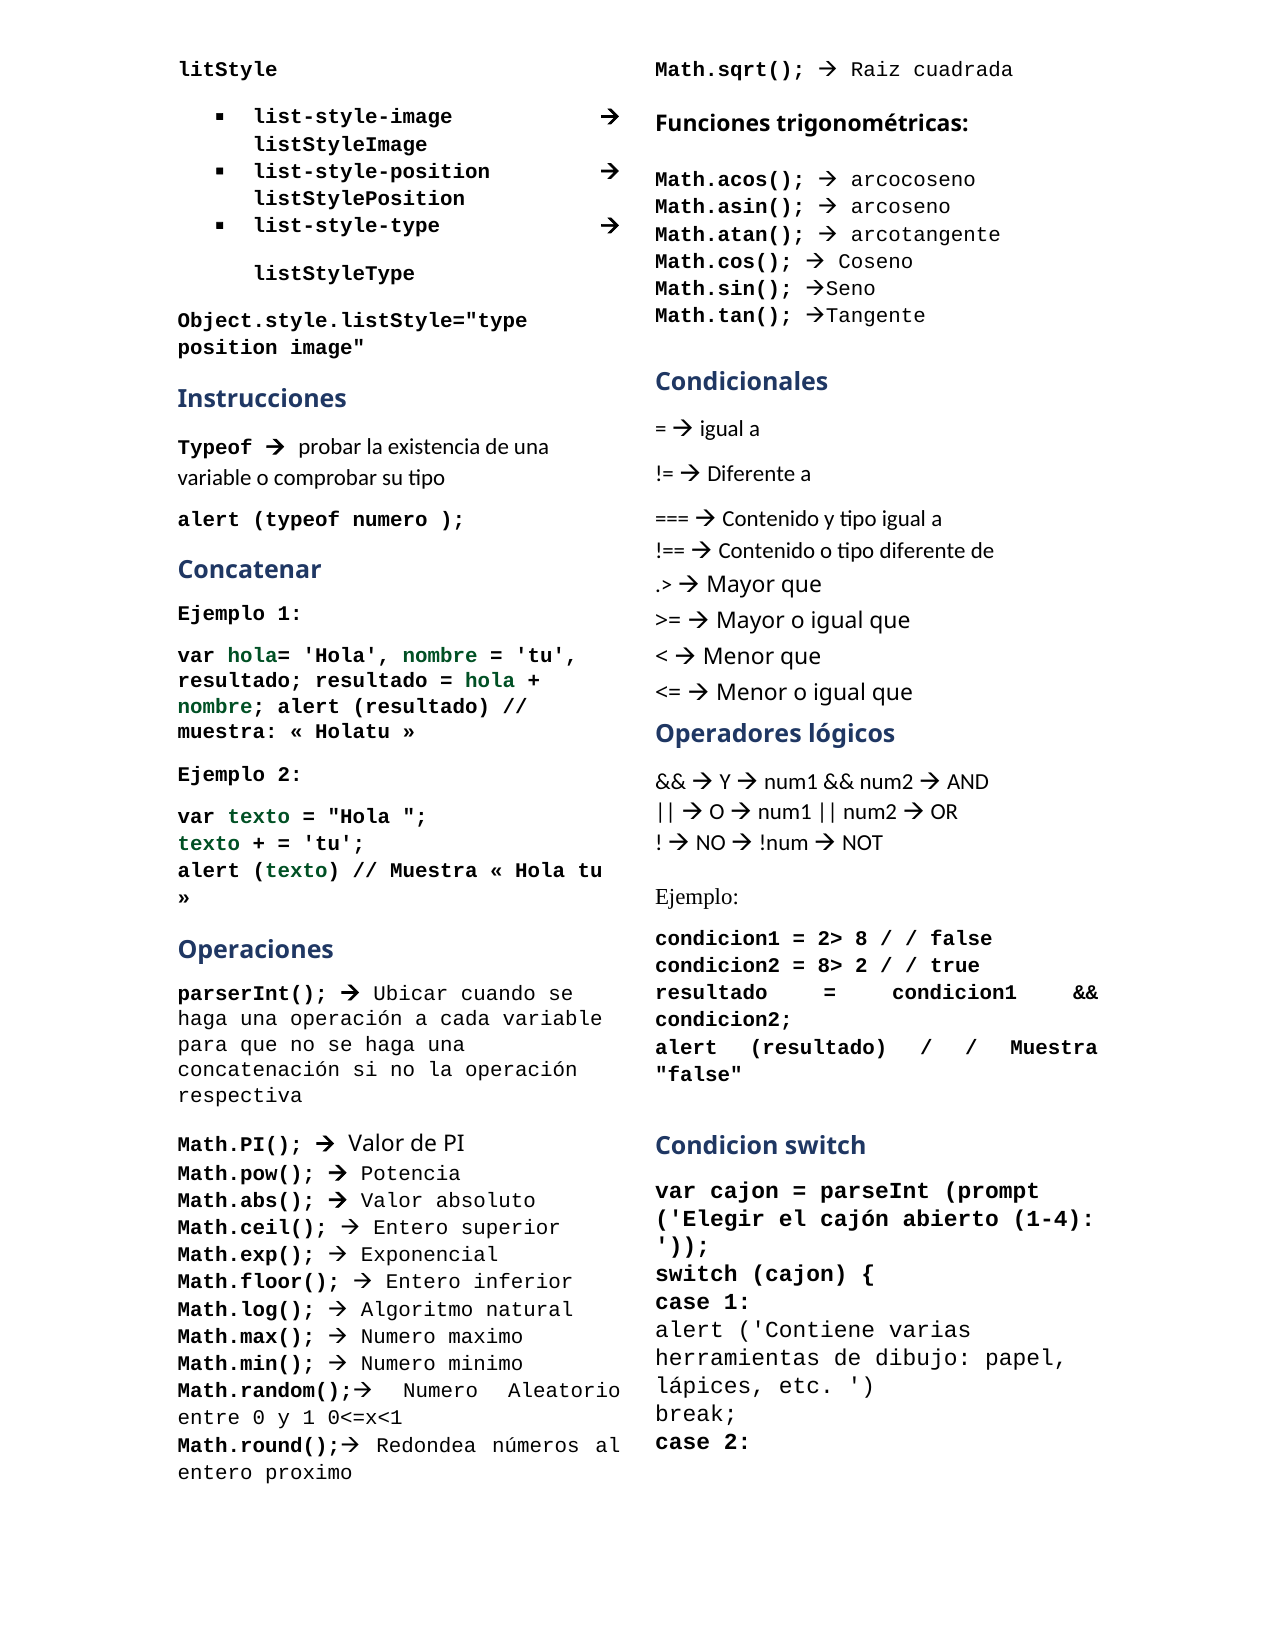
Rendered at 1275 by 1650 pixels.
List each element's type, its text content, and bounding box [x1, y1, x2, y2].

text Math.sqrt(); Raiz cuadrada [655, 59, 1098, 83]
text !== Contenido o tipo diferente de [655, 536, 1098, 564]
text Math.tan(); Tangente [655, 305, 1098, 328]
text Math.acos(); arcocoseno [655, 169, 1098, 193]
text alert (texto) // Muestra « Hola tu » [177, 860, 620, 911]
list list-style-image listStyleImage [215, 106, 620, 157]
text Ejemplo 1: [177, 603, 620, 626]
text condicion1 = 2> 8 / / false [655, 928, 1098, 952]
text litStyle [177, 59, 620, 83]
text Math.pow(); Potencia [177, 1162, 620, 1186]
text .> Mayor que [655, 568, 1098, 599]
text var hola= 'Hola', nombre = 'tu', resultado; resultado = hola + nombre; alert (resultado) // muestra: « Holatu » [177, 645, 620, 745]
text Math.atan(); arcotangente [655, 223, 1098, 247]
text Funciones trigonométricas: [655, 106, 1098, 138]
text alert ('Contiene varias herramientas de dibujo: papel, lápices, etc. ') [655, 1319, 1098, 1400]
text resultado = condicion1 && condicion2; [655, 982, 1098, 1033]
text Math.asin(); arcoseno [655, 196, 1098, 220]
text parserInt(); Ubicar cuando se haga una operación a cada variable para que no se haga una concatenación si no la operación respectiva [177, 982, 620, 1108]
text texto + = 'tu'; [177, 833, 620, 857]
text Math.ceil(); Entero superior [177, 1217, 620, 1241]
text < Menor que [655, 640, 1098, 671]
subtitle Instrucciones [177, 381, 620, 415]
subtitle Concatenar [177, 552, 620, 586]
text alert (typeof numero ); [177, 509, 620, 533]
text break; [655, 1402, 1098, 1428]
text Math.exp(); Exponencial [177, 1244, 620, 1268]
text Ejemplo 2: [177, 764, 620, 787]
text Math.min(); Numero minimo [177, 1353, 620, 1376]
list list-style-type listStyleType [215, 215, 620, 286]
text Math.log(); Algoritmo natural [177, 1298, 620, 1322]
text switch (cajon) { [655, 1263, 1098, 1289]
text Math.PI(); Valor de PI [177, 1127, 620, 1158]
text case 2: [655, 1430, 1098, 1456]
text var cajon = parseInt (prompt ('Elegir el cajón abierto (1-4): ')); [655, 1179, 1098, 1261]
text && Y num1 && num2 AND [655, 767, 1098, 795]
text condicion2 = 8> 2 / / true [655, 955, 1098, 979]
text Ejemplo: [655, 883, 1098, 909]
text Object.style.listStyle="type position image" [177, 310, 620, 361]
text Math.round(); Redondea números al entero proximo [177, 1434, 620, 1485]
text != Diferente a [655, 459, 1098, 487]
text = igual a [655, 414, 1098, 442]
text Math.random(); Numero Aleatorio entre 0 y 1 0<=x<1 [177, 1380, 620, 1431]
text <= Menor o igual que [655, 676, 1098, 707]
text Math.abs(); Valor absoluto [177, 1190, 620, 1213]
text Math.sin(); Seno [655, 278, 1098, 301]
subtitle Condicionales [655, 363, 1098, 397]
text Math.floor(); Entero inferior [177, 1271, 620, 1295]
text var texto = "Hola "; [177, 806, 620, 829]
subtitle Operadores lógicos [655, 716, 1098, 750]
text alert (resultado) / / Muestra "false" [655, 1037, 1098, 1120]
text case 1: [655, 1291, 1098, 1317]
subtitle Operaciones [177, 931, 620, 965]
text Typeof probar la existencia de una variable o comprobar su tipo [177, 432, 620, 491]
text Math.cos(); Coseno [655, 251, 1098, 274]
text Math.max(); Numero maximo [177, 1326, 620, 1349]
text || O num1 || num2 OR [655, 797, 1098, 825]
text === Contenido y tipo igual a [655, 504, 1098, 532]
list list-style-position listStylePosition [215, 161, 620, 212]
subtitle Condicion switch [655, 1128, 1098, 1162]
text >= Mayor o igual que [655, 604, 1098, 635]
text ! NO !num NOT [655, 828, 1098, 856]
